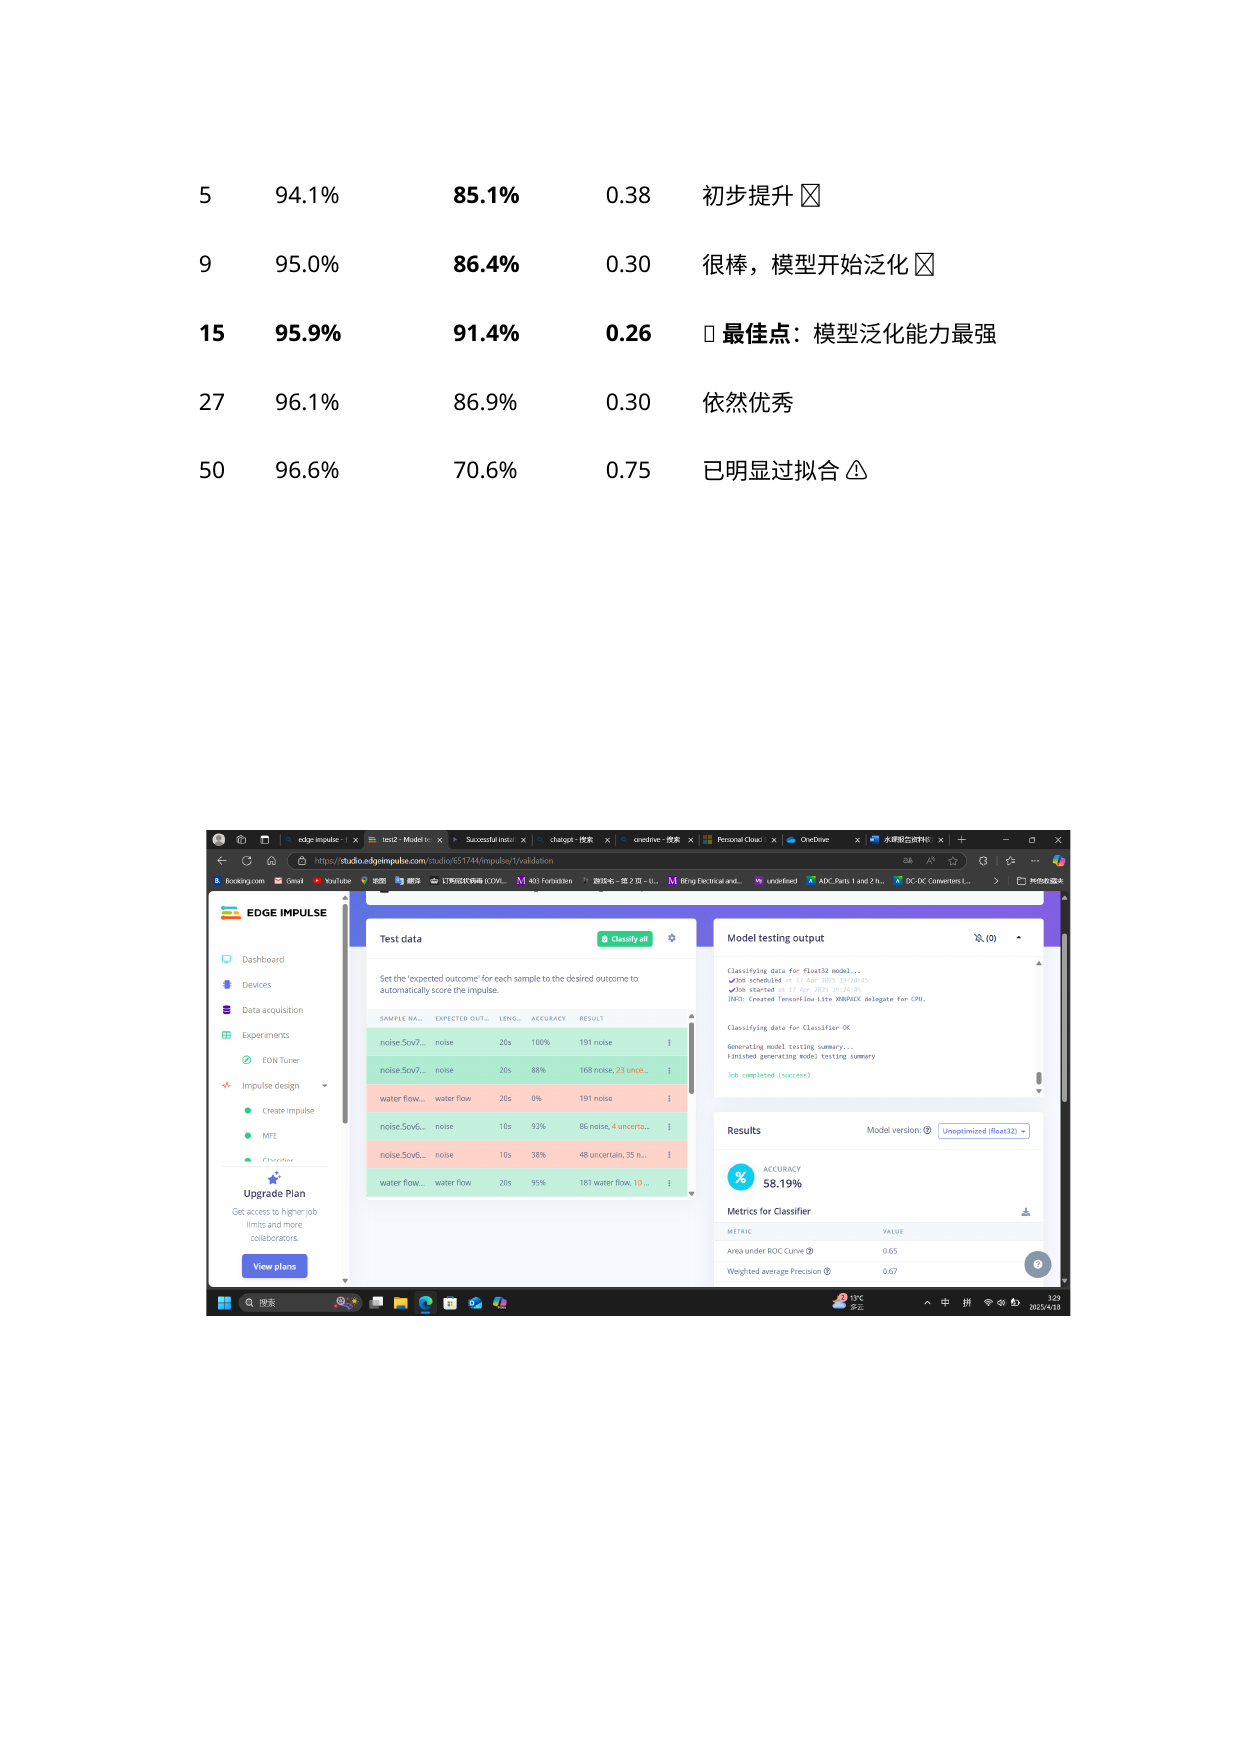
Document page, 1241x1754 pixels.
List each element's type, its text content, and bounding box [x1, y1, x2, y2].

table_cell 27 [188, 369, 264, 437]
table_cell 95.0% [264, 231, 442, 300]
table_cell 0.30 [594, 231, 691, 300]
table_cell 9 [188, 231, 264, 300]
table_cell 85.1% [442, 162, 594, 231]
table_cell 96.6% [264, 438, 442, 506]
table_cell 初步提升 ✅ [691, 162, 1031, 231]
table_cell 91.4% [442, 300, 594, 368]
table_cell 0.30 [594, 369, 691, 437]
table_cell 70.6% [442, 438, 594, 506]
table_cell 50 [188, 438, 264, 506]
table_cell 已明显过拟合 ⚠️ [691, 438, 1031, 506]
table_cell 依然优秀 [691, 369, 1031, 437]
table_cell 86.4% [442, 231, 594, 300]
table_cell 0.26 [594, 300, 691, 368]
table_cell 94.1% [264, 162, 442, 231]
table_cell 5 [188, 162, 264, 231]
table_cell 95.9% [264, 300, 442, 368]
table_cell 很棒，模型开始泛化 ✅ [691, 231, 1031, 300]
table_cell 86.9% [442, 369, 594, 437]
table_cell 96.1% [264, 369, 442, 437]
table_cell 0.75 [594, 438, 691, 506]
table_cell 0.38 [594, 162, 691, 231]
table_cell 15 [188, 300, 264, 368]
table_cell 🎯 最佳点：模型泛化能力最强 [691, 300, 1031, 368]
